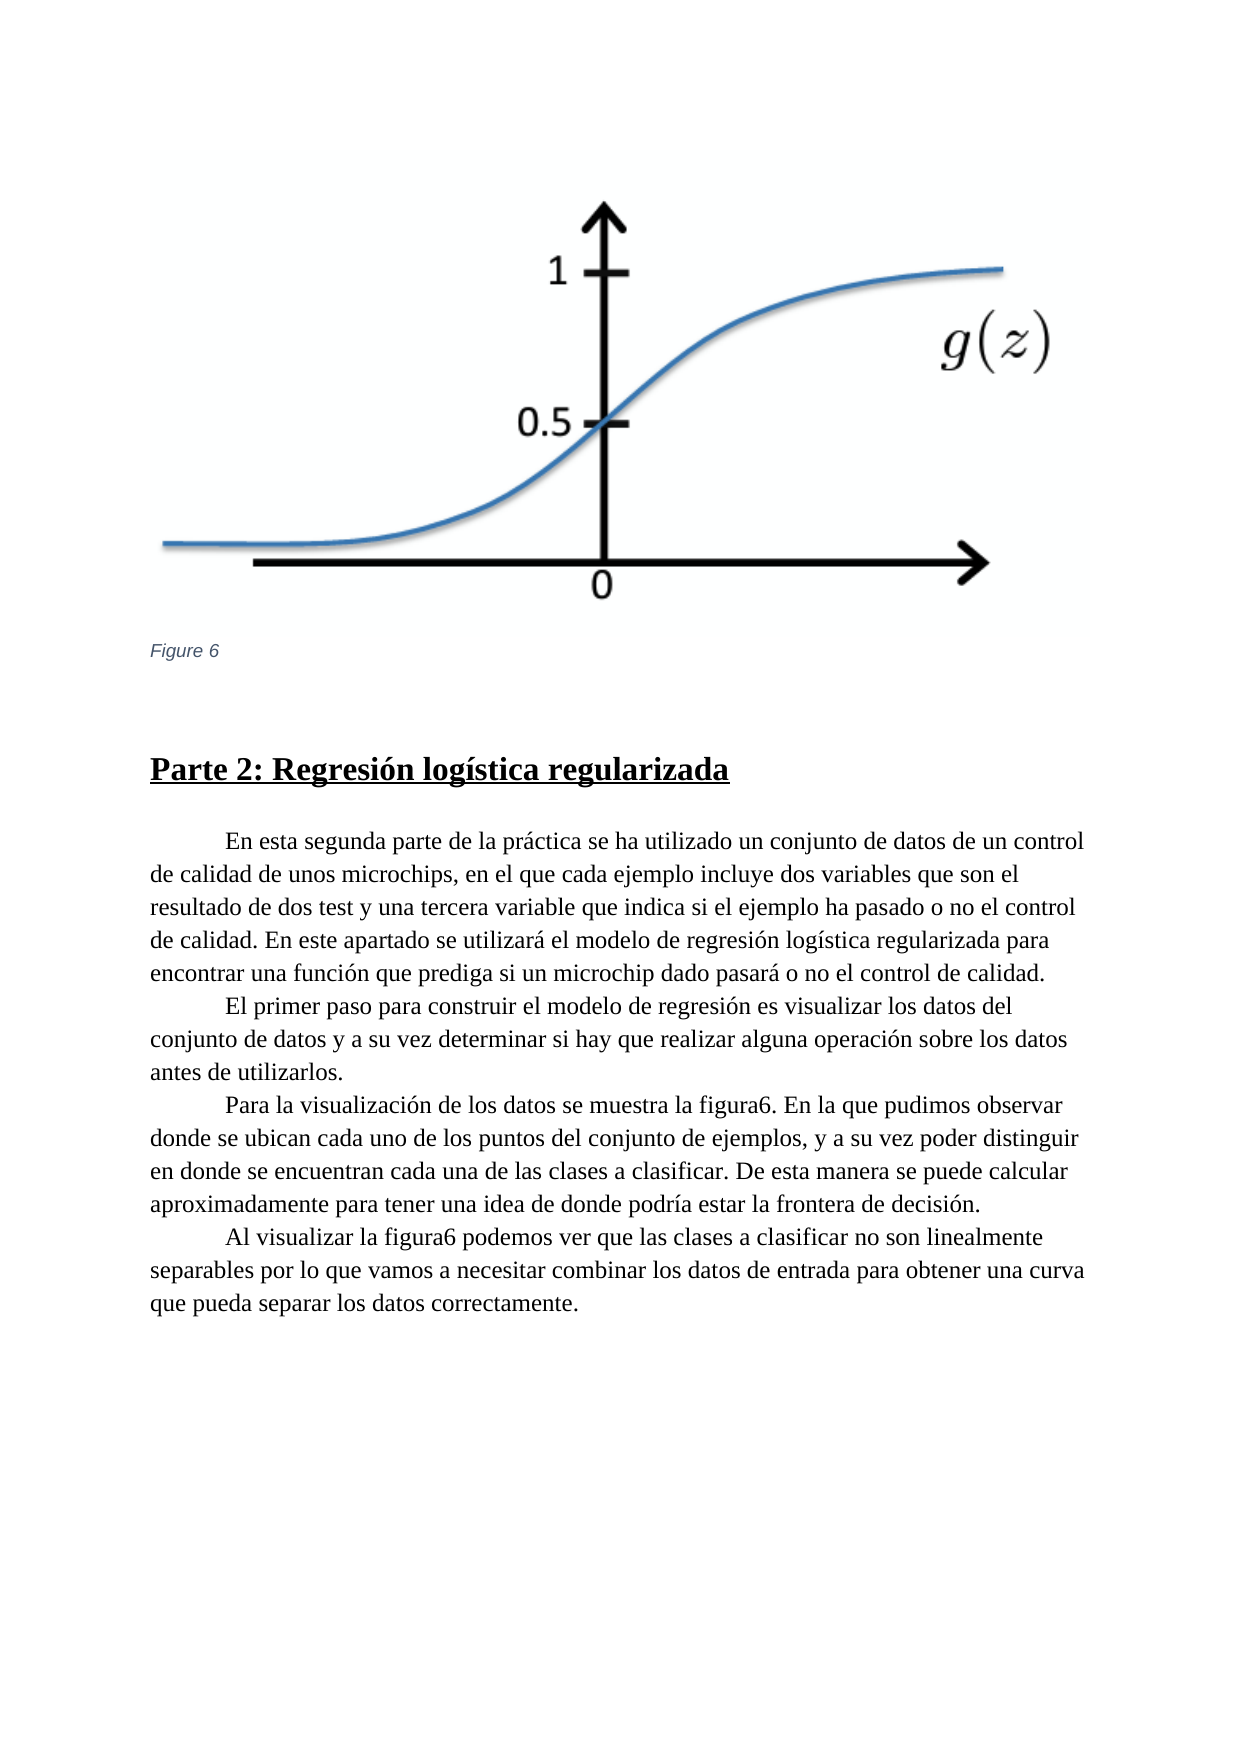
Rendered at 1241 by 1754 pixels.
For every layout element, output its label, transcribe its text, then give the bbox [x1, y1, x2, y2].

text Parte 2: Regresión logística regularizada [150, 749, 1090, 787]
text En esta segunda parte de la práctica se ha utilizado un conjunto de datos de un control de calidad de unos microchips, en el que cada ejemplo incluye dos variables que son el resultado de dos test y una tercera variable que indica si el ejemplo ha pasado o no el control de calidad. En este apartado se utilizará el modelo de regresión logística regularizada para encontrar una función que prediga si un microchip dado pasará o no el control de calidad. [150, 826, 1090, 987]
picture [150, 150, 1091, 637]
text Al visualizar la figura6 podemos ver que las clases a clasificar no son linealmente separables por lo que vamos a necesitar combinar los datos de entrada para obtener una curva que pueda separar los datos correctamente. [150, 1222, 1090, 1317]
text El primer paso para construir el modelo de regresión es visualizar los datos del conjunto de datos y a su vez determinar si hay que realizar alguna operación sobre los datos antes de utilizarlos. [150, 991, 1090, 1086]
text Para la visualización de los datos se muestra la figura6. En la que pudimos observar donde se ubican cada uno de los puntos del conjunto de ejemplos, y a su vez poder distinguir en donde se encuentran cada una de las clases a clasificar. De esta manera se puede calcular aproximadamente para tener una idea de donde podría estar la frontera de decisión. [150, 1090, 1090, 1218]
